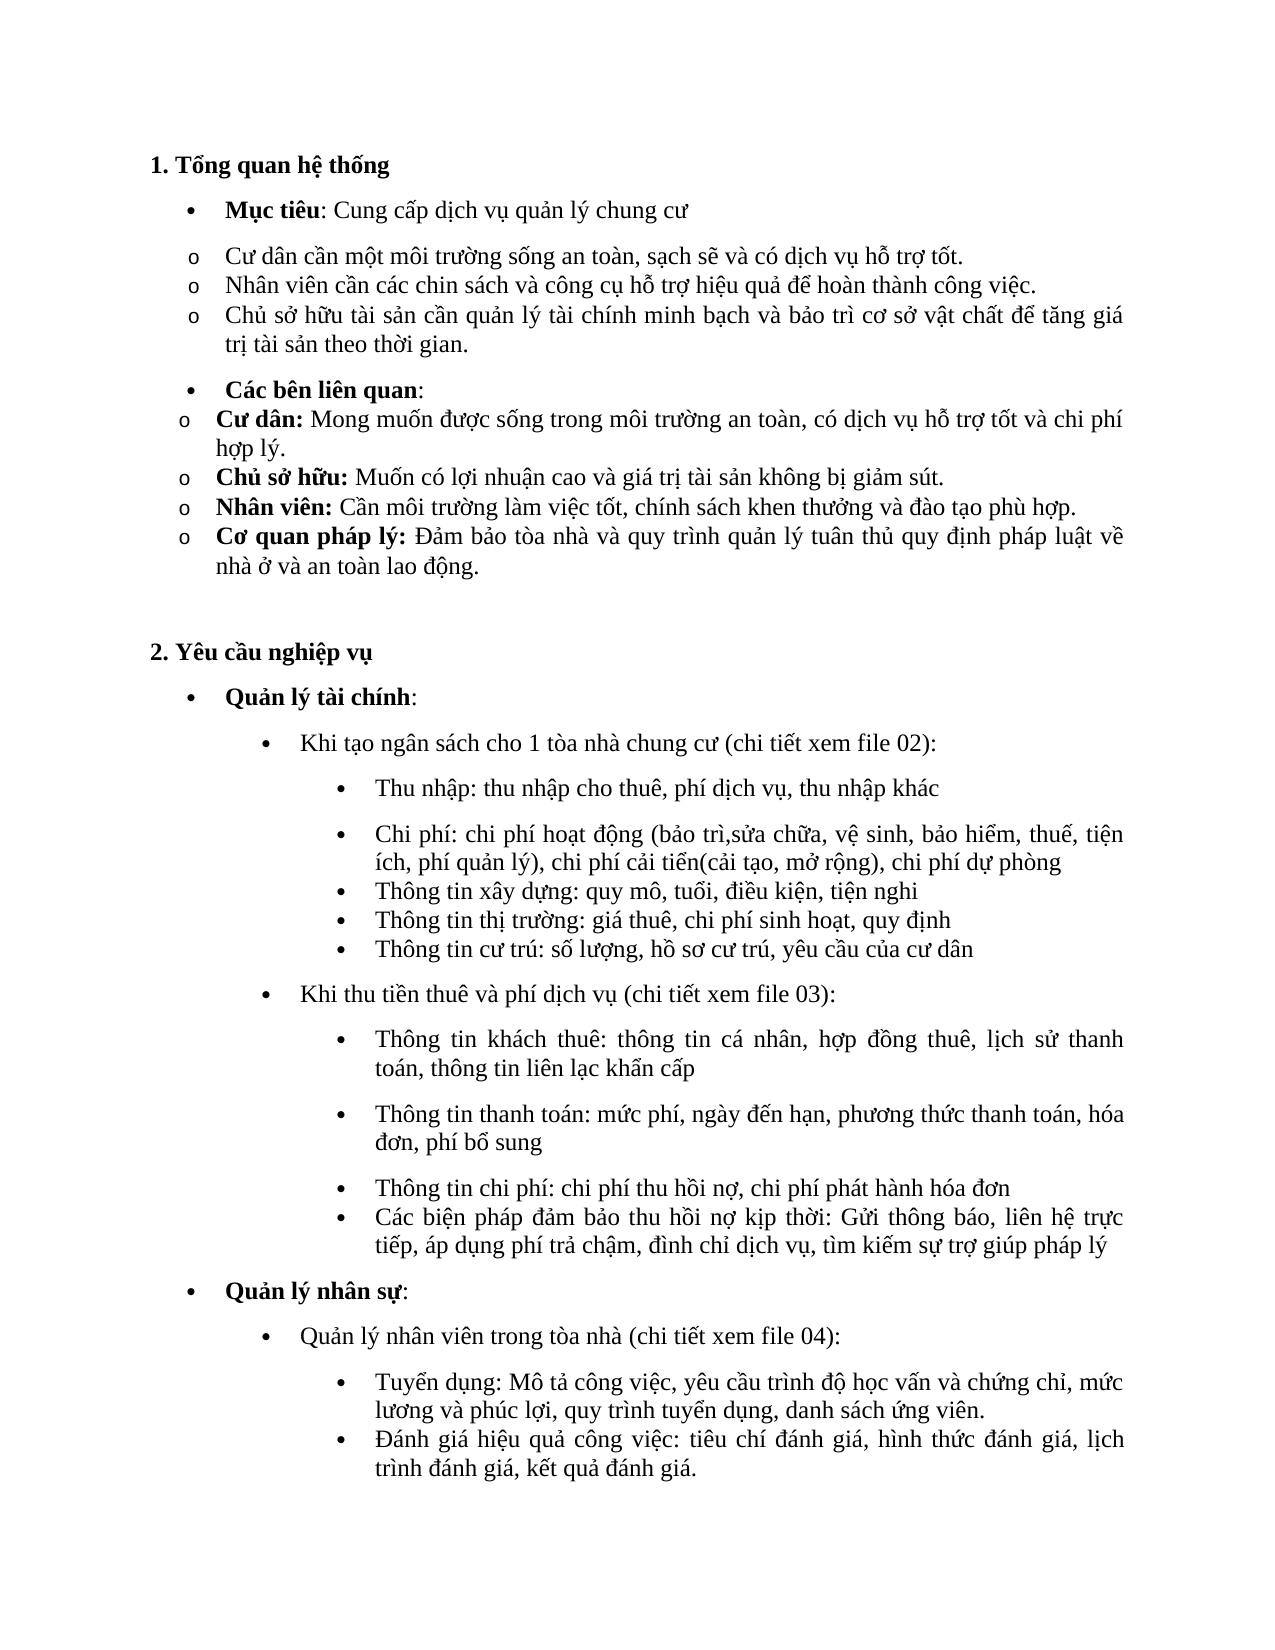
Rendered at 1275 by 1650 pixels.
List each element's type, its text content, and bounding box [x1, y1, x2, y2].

list Khi thu tiền thuê và phí dịch vụ (chi tiết xem file 03): [262, 979, 1125, 1008]
list Đánh giá hiệu quả công việc: tiêu chí đánh giá, hình thức đánh giá, lịch trình đánh giá, kết quả đánh giá. [337, 1424, 1125, 1482]
list Thu nhập: thu nhập cho thuê, phí dịch vụ, thu nhập khác [337, 773, 1125, 802]
list Thông tin khách thuê: thông tin cá nhân, hợp đồng thuê, lịch sử thanh toán, thông tin liên lạc khẩn cấp [337, 1024, 1125, 1082]
list Cư dân: Mong muốn được sống trong môi trường an toàn, có dịch vụ hỗ trợ tốt và chi phí hợp lý. [178, 404, 1125, 462]
list Chủ sở hữu tài sản cần quản lý tài chính minh bạch và bảo trì cơ sở vật chất để tăng giá trị tài sản theo thời gian. [187, 300, 1125, 358]
list Cơ quan pháp lý: Đảm bảo tòa nhà và quy trình quản lý tuân thủ quy định pháp luật về nhà ở và an toàn lao động. [178, 521, 1125, 579]
list Cư dân cần một môi trường sống an toàn, sạch sẽ và có dịch vụ hỗ trợ tốt. [187, 241, 1125, 270]
list Thông tin chi phí: chi phí thu hồi nợ, chi phí phát hành hóa đơn [337, 1173, 1125, 1202]
list Quản lý nhân viên trong tòa nhà (chi tiết xem file 04): [262, 1321, 1125, 1350]
list Chủ sở hữu: Muốn có lợi nhuận cao và giá trị tài sản không bị giảm sút. [178, 462, 1125, 492]
list Các biện pháp đảm bảo thu hồi nợ kịp thời: Gửi thông báo, liên hệ trực tiếp, áp dụng phí trả chậm, đình chỉ dịch vụ, tìm kiếm sự trợ giúp pháp lý [337, 1202, 1125, 1259]
text 2. Yêu cầu nghiệp vụ [150, 637, 1125, 666]
list Nhân viên cần các chin sách và công cụ hỗ trợ hiệu quả để hoàn thành công việc. [187, 270, 1125, 300]
list Quản lý tài chính: [187, 682, 1125, 711]
list Mục tiêu: Cung cấp dịch vụ quản lý chung cư [187, 195, 1125, 224]
list Tuyển dụng: Mô tả công việc, yêu cầu trình độ học vấn và chứng chỉ, mức lương và phúc lợi, quy trình tuyển dụng, danh sách ứng viên. [337, 1367, 1125, 1424]
list Thông tin thị trường: giá thuê, chi phí sinh hoạt, quy định [337, 905, 1125, 934]
list Thông tin xây dựng: quy mô, tuổi, điều kiện, tiện nghi [337, 876, 1125, 905]
list Các bên liên quan: [187, 375, 1125, 404]
list Thông tin thanh toán: mức phí, ngày đến hạn, phương thức thanh toán, hóa đơn, phí bổ sung [337, 1099, 1125, 1156]
list Nhân viên: Cần môi trường làm việc tốt, chính sách khen thưởng và đào tạo phù hợp. [178, 492, 1125, 521]
list Thông tin cư trú: số lượng, hồ sơ cư trú, yêu cầu của cư dân [337, 934, 1125, 962]
list Khi tạo ngân sách cho 1 tòa nhà chung cư (chi tiết xem file 02): [262, 728, 1125, 757]
text 1. Tổng quan hệ thống [150, 150, 1125, 179]
list Chi phí: chi phí hoạt động (bảo trì,sửa chữa, vệ sinh, bảo hiểm, thuế, tiện ích, phí quản lý), chi phí cải tiển(cải tạo, mở rộng), chi phí dự phòng [337, 819, 1125, 876]
list Quản lý nhân sự: [187, 1276, 1125, 1304]
